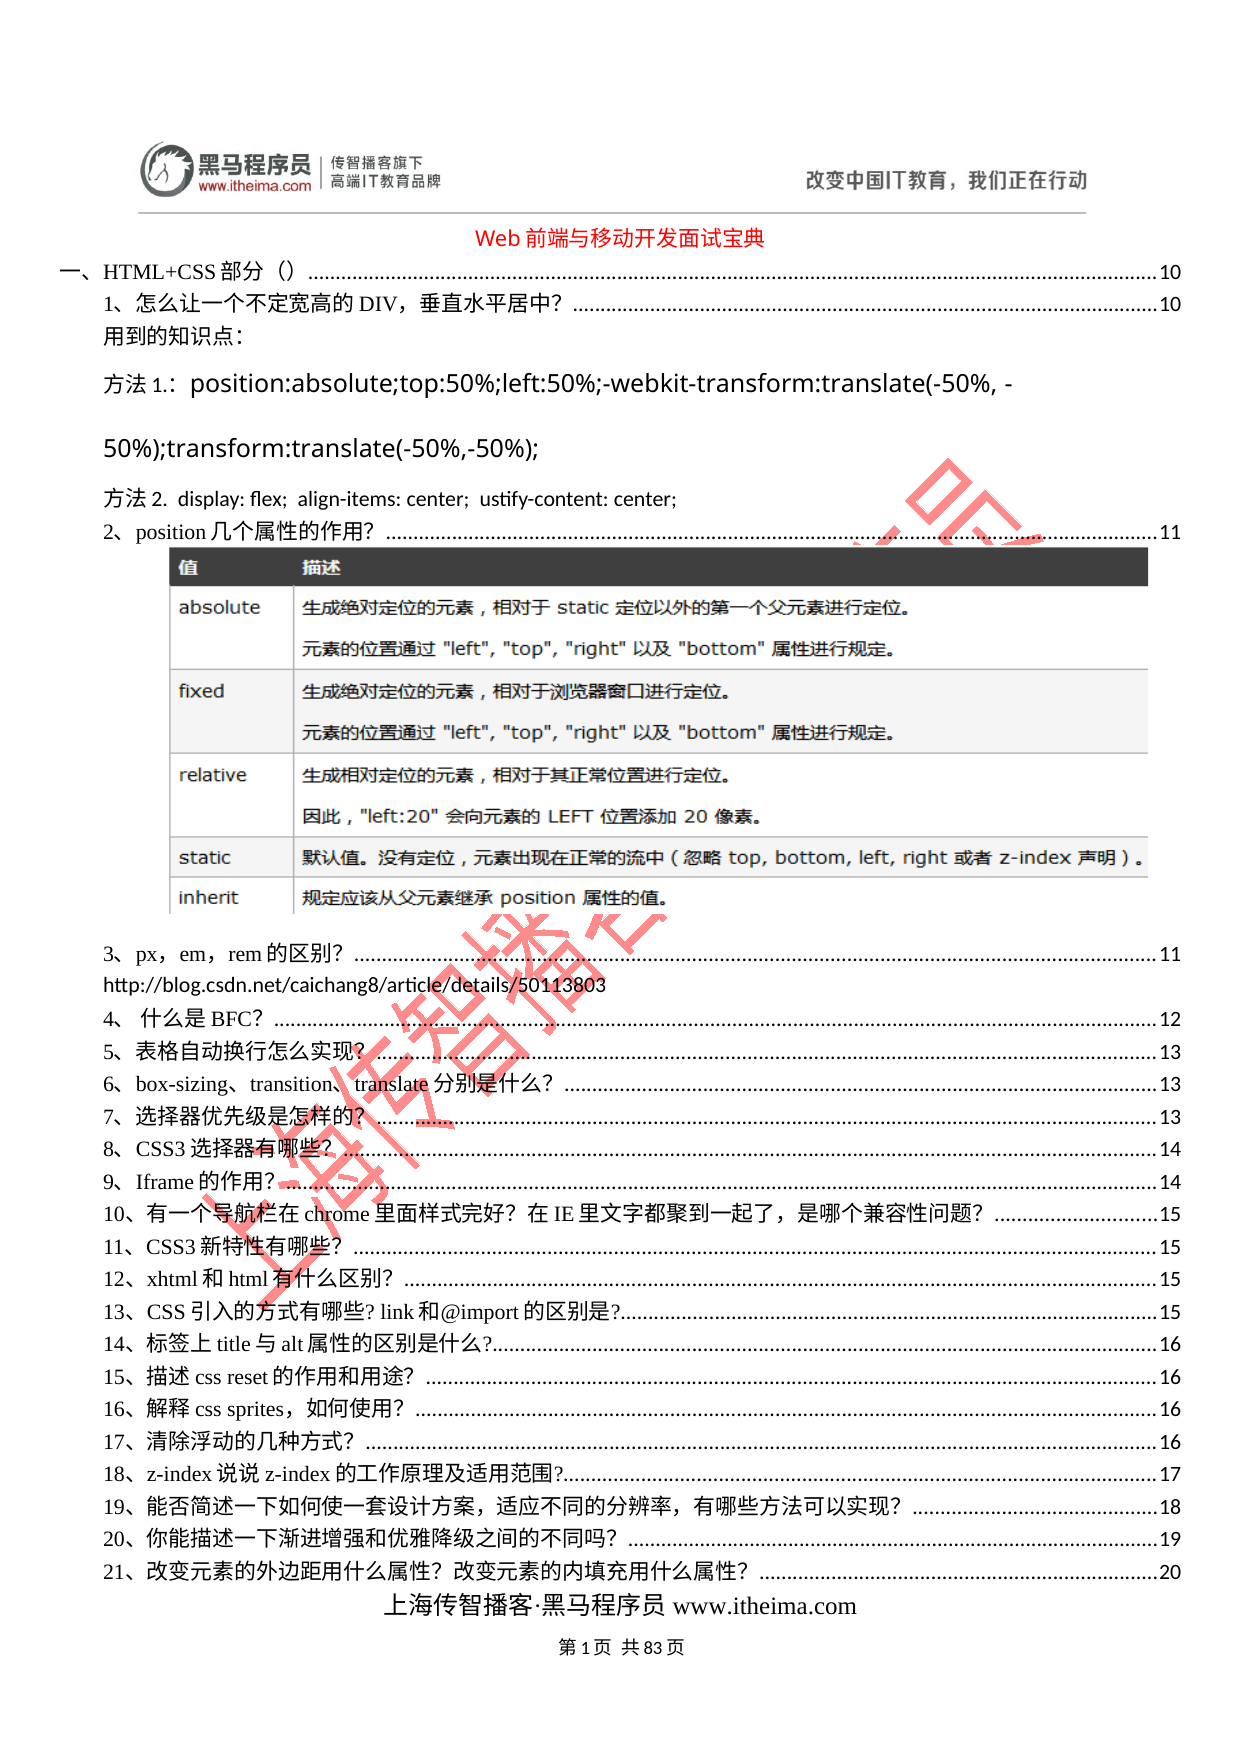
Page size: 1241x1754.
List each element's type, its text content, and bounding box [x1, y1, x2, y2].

text 12、xhtml和html有什么区别？ 15 [103, 1261, 1181, 1293]
text 18、z-index说说z-index的工作原理及适用范围? 17 [103, 1456, 1181, 1488]
text 13、CSS引入的方式有哪些? link和@import的区别是? 15 [103, 1293, 1181, 1326]
text Web前端与移动开发面试宝典 [59, 221, 1181, 253]
text 方法1.：position:absolute;top:50%;left:50%;-webkit-transform:translate(-50%, -50%);transform:translate(-50%,-50%); [103, 351, 1181, 481]
text 9、Iframe的作用？ 14 [103, 1163, 1181, 1196]
text 6、box-sizing、transition、translate分别是什么？ 13 [103, 1066, 1181, 1098]
picture [59, 70, 1180, 221]
text 19、能否简述一下如何使一套设计方案，适应不同的分辨率，有哪些方法可以实现？ 18 [103, 1488, 1181, 1521]
text http://blog.csdn.net/caichang8/article/details/50113803 [59, 968, 1181, 1001]
text 21、改变元素的外边距用什么属性？改变元素的内填充用什么属性？ 20 [103, 1553, 1181, 1586]
text 20、你能描述一下渐进增强和优雅降级之间的不同吗？ 19 [103, 1521, 1181, 1553]
text 3、px，em，rem的区别？ 11 [103, 936, 1181, 968]
text 1、怎么让一个不定宽高的DIV，垂直水平居中？ 10 [103, 286, 1181, 318]
text 11、CSS3新特性有哪些？ 15 [103, 1228, 1181, 1261]
text 一、HTML+CSS部分（） 10 [59, 253, 1181, 286]
text 4、 什么是BFC？ 12 [103, 1001, 1181, 1033]
text 17、清除浮动的几种方式？ 16 [103, 1423, 1181, 1456]
text 用到的知识点： [103, 318, 1181, 351]
text 2、position几个属性的作用？ 11 [103, 513, 1181, 546]
text 10、有一个导航栏在chrome里面样式完好？在IE里文字都聚到一起了，是哪个兼容性问题？ 15 [103, 1196, 1181, 1228]
text 15、描述css reset的作用和用途？ 16 [103, 1358, 1181, 1391]
text 5、表格自动换行怎么实现？ 13 [103, 1033, 1181, 1066]
text 14、标签上title与alt属性的区别是什么? 16 [103, 1326, 1181, 1358]
text 8、CSS3选择器有哪些？ 14 [103, 1131, 1181, 1163]
text 7、选择器优先级是怎样的？ 13 [103, 1098, 1181, 1131]
text 16、解释css sprites，如何使用？ 16 [103, 1391, 1181, 1423]
picture [168, 545, 1149, 914]
text 方法2. display: flex; align-items: center; ustify-content: center; [103, 481, 1181, 513]
